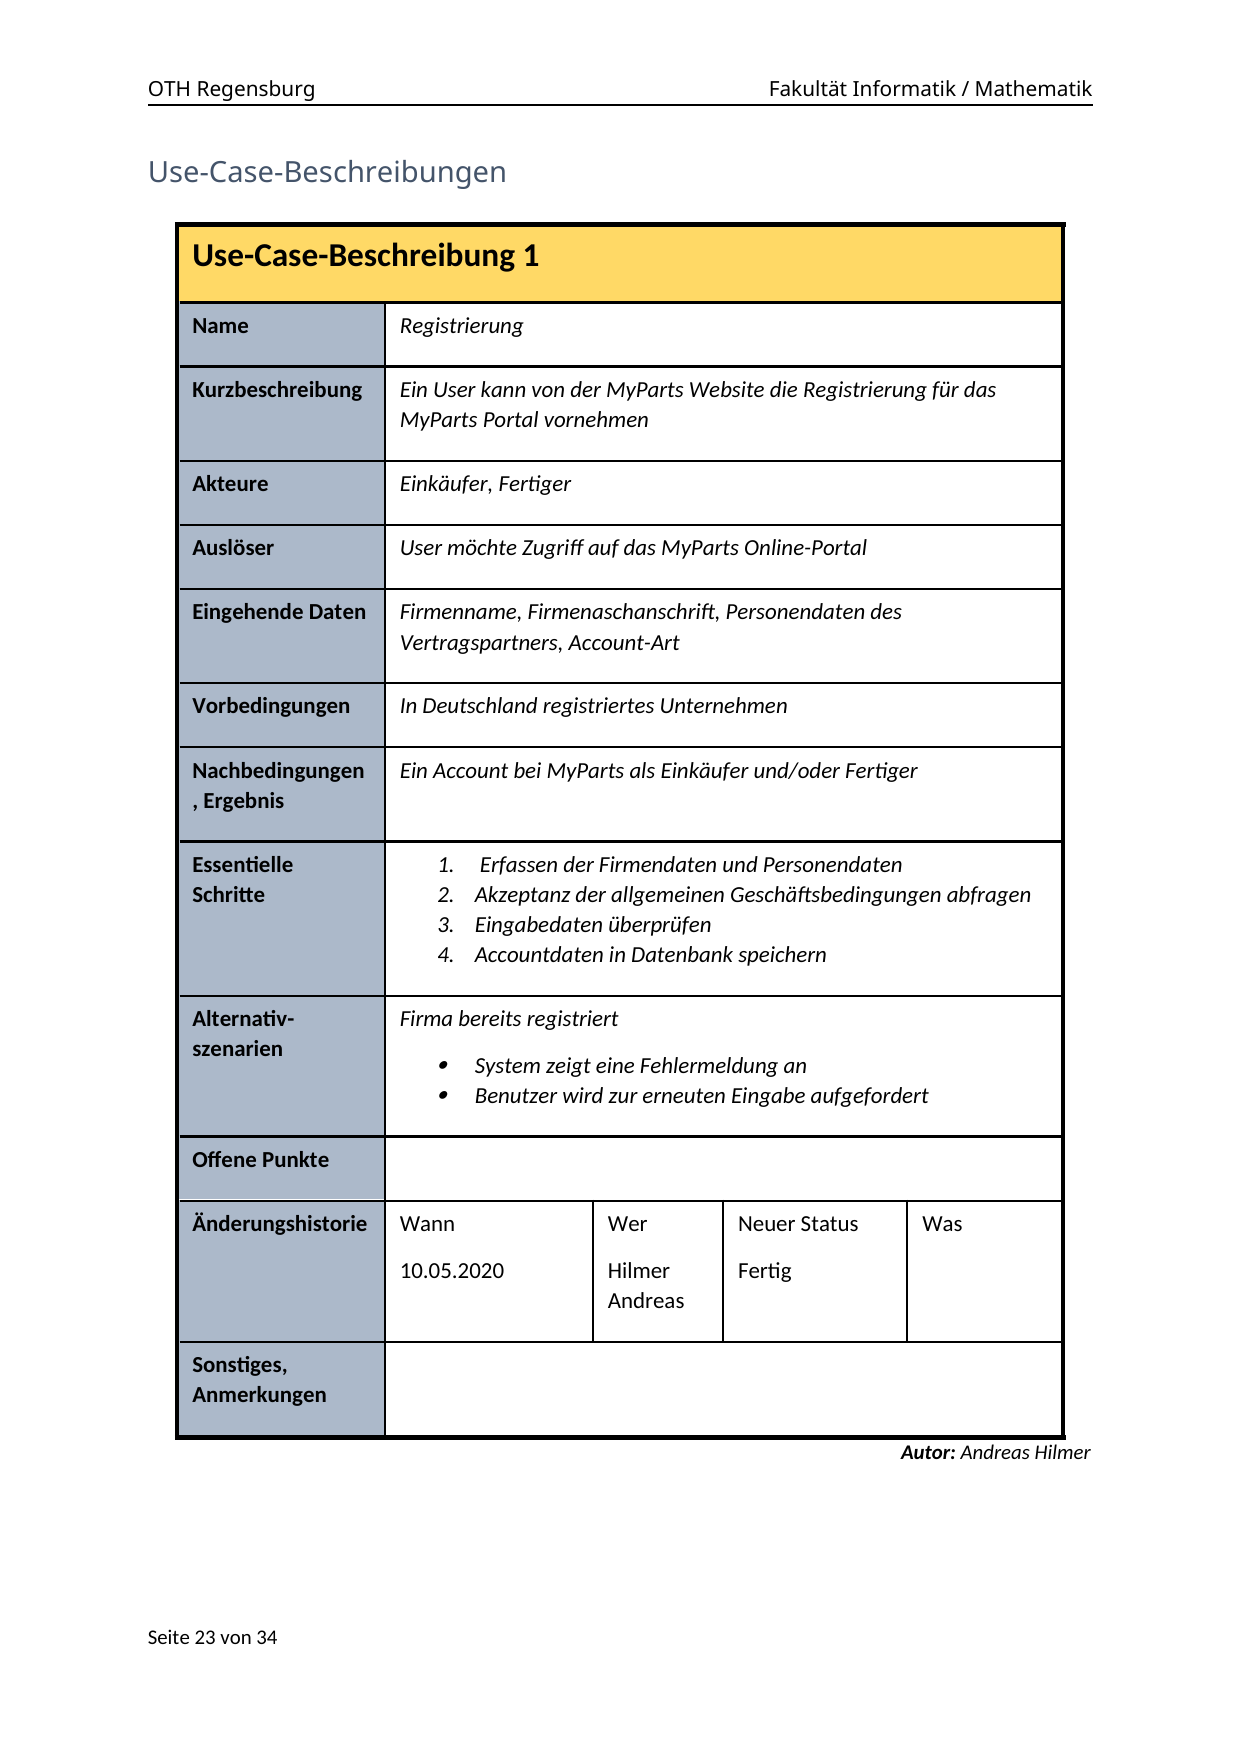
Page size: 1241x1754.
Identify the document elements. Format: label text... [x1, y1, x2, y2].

table_cell Vorbedingungen [179, 683, 384, 746]
table_cell Sonstiges, Anmerkungen [179, 1342, 384, 1435]
table_header Use-Case-Beschreibung 1 [179, 227, 1061, 301]
table_cell Ein Account bei MyParts als Einkäufer und/oder Fertiger [386, 748, 1061, 840]
subtitle Use-Case-Beschreibungen [148, 152, 1093, 191]
table_cell Ein User kann von der MyParts Website die Registrierung für das MyParts Portal vornehmen [386, 368, 1061, 460]
table_cell Einkäufer, Fertiger [386, 462, 1061, 524]
table_cell Alternativ-szenarien [179, 996, 384, 1135]
table_cell Registrierung [386, 304, 1061, 365]
table_cell Wann 10.05.2020 [386, 1202, 592, 1341]
text Autor: Andreas Hilmer [148, 1439, 1093, 1465]
table_cell Kurzbeschreibung [179, 366, 384, 460]
table_cell Akteure [179, 461, 384, 524]
table_cell Essentielle Schritte [179, 841, 384, 995]
table_cell Änderungshistorie [179, 1201, 384, 1341]
table_cell Firma bereits registriert System zeigt eine Fehlermeldung an Benutzer wird zur erneuten Eingabe aufgefordert [386, 997, 1061, 1135]
table_cell Offene Punkte [179, 1136, 384, 1199]
table_cell Erfassen der Firmendaten und Personendaten Akzeptanz der allgemeinen Geschäftsbedingungen abfragen Eingabedaten überprüfen Accountdaten in Datenbank speichern [386, 843, 1061, 995]
table_cell Eingehende Daten [179, 589, 384, 682]
table_cell [386, 1138, 1061, 1199]
table_cell In Deutschland registriertes Unternehmen [386, 684, 1061, 746]
table_cell Firmenname, Firmenaschanschrift, Personendaten des Vertragspartners, Account-Art [386, 590, 1061, 682]
table_cell Wer Hilmer Andreas [594, 1202, 722, 1341]
table_cell [386, 1343, 1061, 1435]
table_cell Name [179, 302, 384, 365]
table_cell Neuer Status Fertig [724, 1202, 906, 1341]
table_cell User möchte Zugriff auf das MyParts Online-Portal [386, 526, 1061, 588]
table_cell Nachbedingungen, Ergebnis [179, 747, 384, 840]
table_cell Auslöser [179, 525, 384, 588]
table_cell Was [908, 1202, 1061, 1341]
